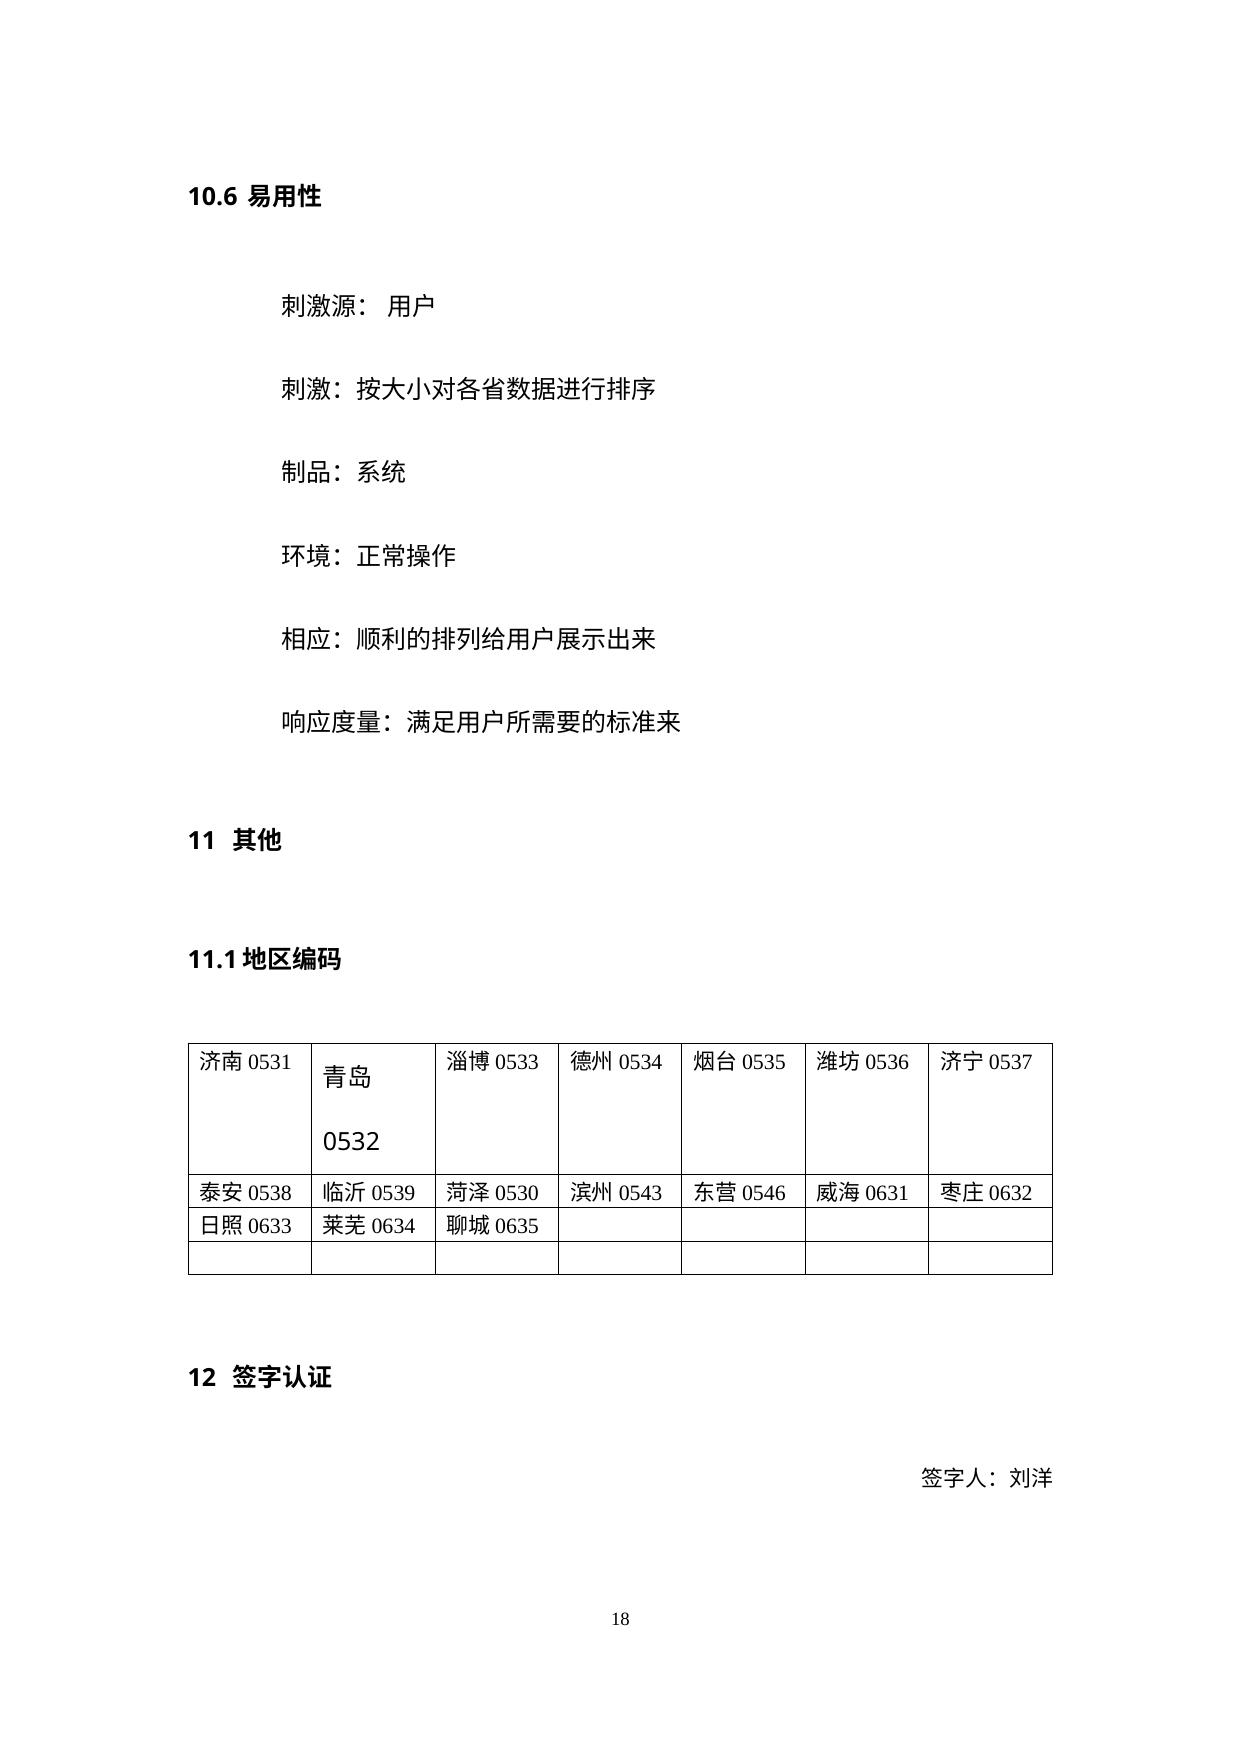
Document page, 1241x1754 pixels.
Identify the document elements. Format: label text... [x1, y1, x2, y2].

table_cell 临沂 0539 [312, 1175, 435, 1207]
table_cell [189, 1242, 311, 1274]
text 刺激源： 用户 [187, 272, 1053, 337]
table_cell [929, 1242, 1052, 1274]
subtitle 其他 [187, 806, 1053, 871]
table_cell 枣庄 0632 [929, 1175, 1052, 1207]
table_cell 日照 0633 [189, 1208, 311, 1241]
table_header 淄博 0533 [436, 1044, 558, 1173]
table_cell [682, 1242, 805, 1274]
table_header 烟台 0535 [682, 1044, 805, 1173]
table_cell 聊城 0635 [436, 1208, 558, 1241]
table_cell [682, 1208, 805, 1241]
table_header 青岛0532 [312, 1044, 435, 1173]
table_cell 东营 0546 [682, 1175, 805, 1207]
table_header 济宁 0537 [929, 1044, 1052, 1173]
text 制品：系统 [187, 438, 1053, 503]
table_cell [312, 1242, 435, 1274]
table_cell 莱芜 0634 [312, 1208, 435, 1241]
table_cell 菏泽 0530 [436, 1175, 558, 1207]
text 相应：顺利的排列给用户展示出来 [187, 605, 1053, 670]
subtitle 签字认证 [187, 1343, 1053, 1408]
table_cell 滨州 0543 [559, 1175, 681, 1207]
table_cell 泰安 0538 [189, 1175, 311, 1207]
table_header 潍坊 0536 [806, 1044, 928, 1173]
subtitle 易用性 [187, 162, 1053, 227]
table_header 济南 0531 [189, 1044, 311, 1173]
table_cell [559, 1208, 681, 1241]
text 响应度量：满足用户所需要的标准来 [187, 688, 1053, 753]
table_header 德州 0534 [559, 1044, 681, 1173]
table_cell [806, 1242, 928, 1274]
table_cell [806, 1208, 928, 1241]
text 刺激：按大小对各省数据进行排序 [187, 355, 1053, 420]
subtitle 11.1地区编码 [187, 925, 1053, 990]
table_cell [929, 1208, 1052, 1241]
table_cell [436, 1242, 558, 1274]
text 签字人：刘洋 [187, 1461, 1053, 1493]
text 环境：正常操作 [187, 522, 1053, 587]
table_cell [559, 1242, 681, 1274]
table_cell 威海 0631 [806, 1175, 928, 1207]
